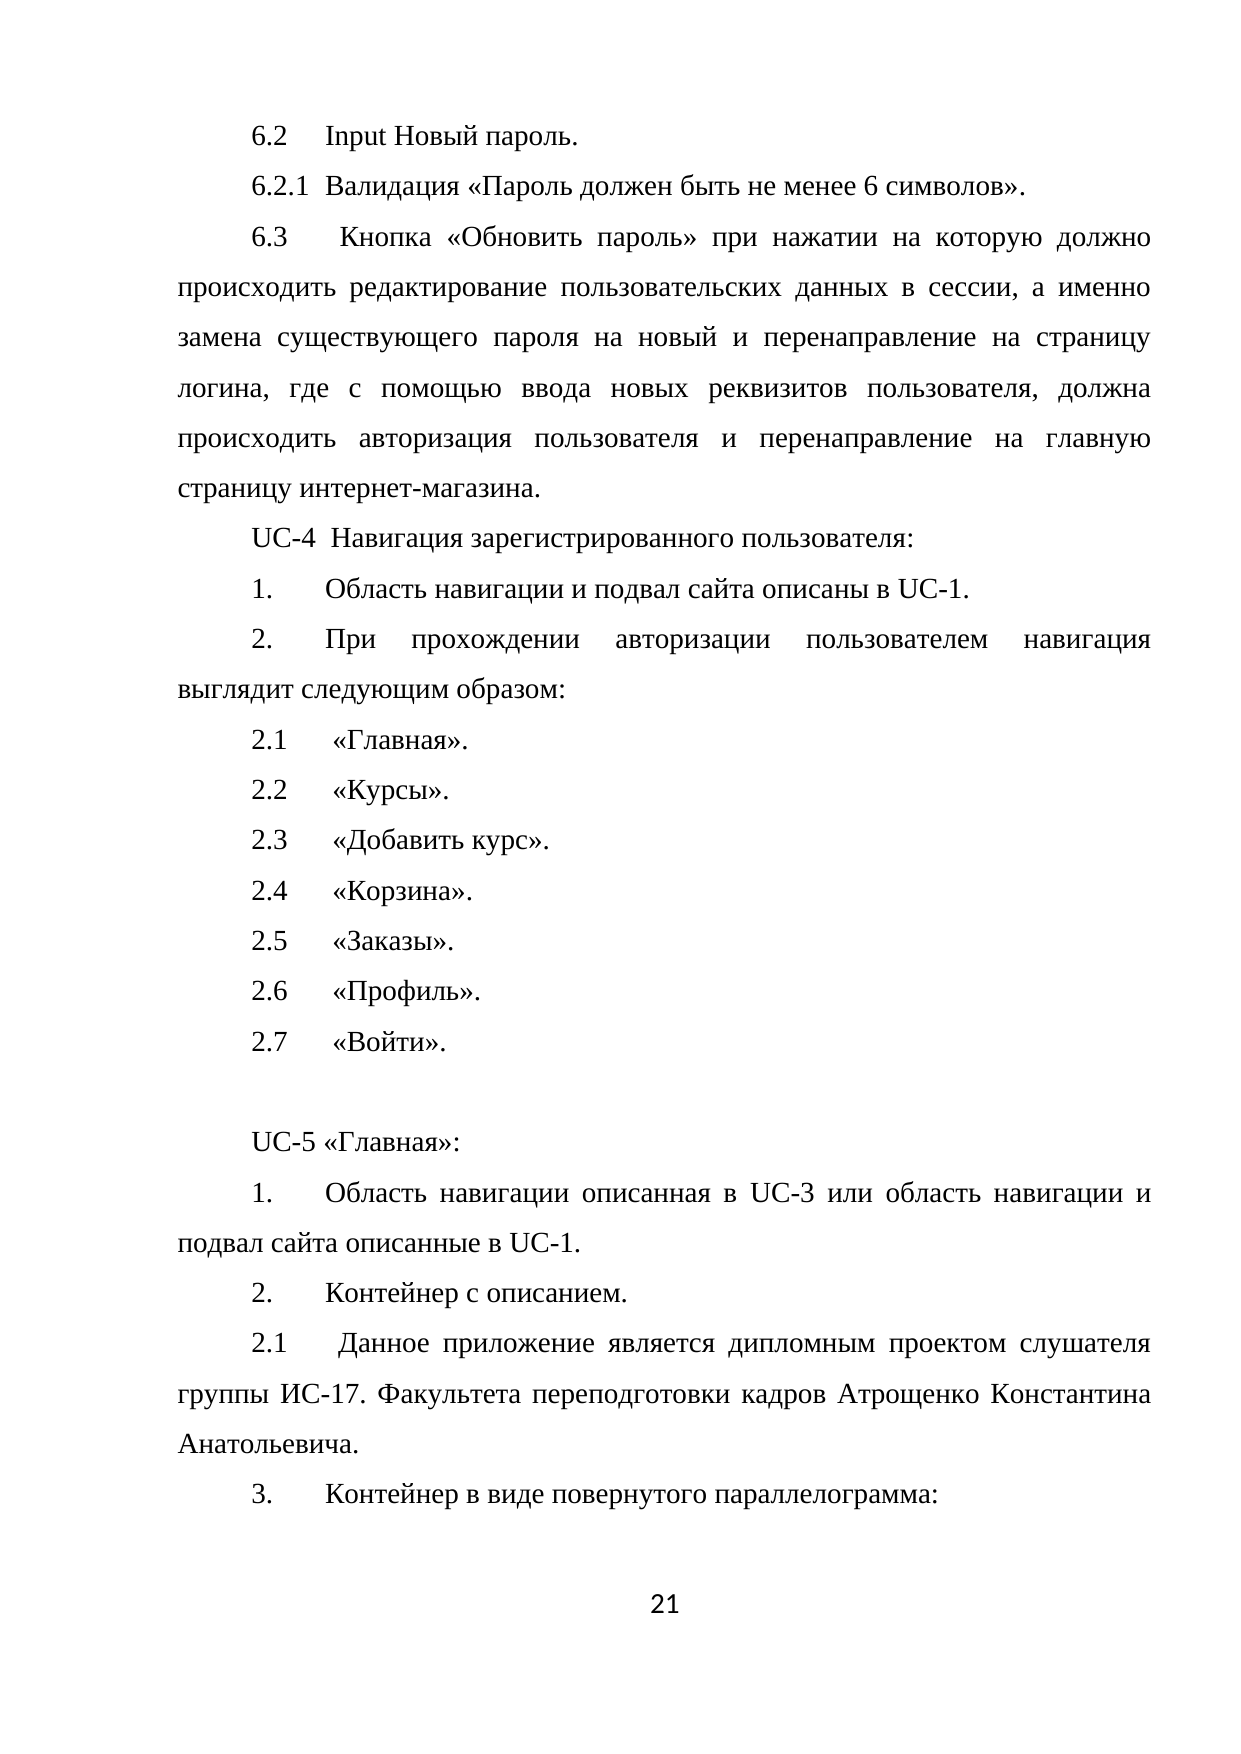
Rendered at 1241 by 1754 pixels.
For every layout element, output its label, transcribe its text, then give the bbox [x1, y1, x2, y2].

list Область навигации описанная в UC-3 или область навигации и подвал сайта описанные в UC-1. [177, 1175, 1152, 1258]
list Валидация «Пароль должен быть не менее 6 символов». [177, 168, 1152, 202]
list Контейнер с описанием. [177, 1275, 1152, 1309]
text UC-4 Навигация зарегистрированного пользователя: [177, 521, 1152, 554]
list «Войти». [177, 1024, 1152, 1057]
list «Курсы». [177, 772, 1152, 806]
list Область навигации и подвал сайта описаны в UC-1. [177, 571, 1152, 604]
list «Профиль». [177, 973, 1152, 1007]
text UC-5 «Главная»: [177, 1124, 1152, 1158]
list «Заказы». [177, 923, 1152, 957]
list «Корзина». [177, 873, 1152, 906]
list Кнопка «Обновить пароль» при нажатии на которую должно происходить редактирование пользовательских данных в сессии, а именно замена существующего пароля на новый и перенаправление на страницу логина, где с помощью ввода новых реквизитов пользователя, должна происходить авторизация пользователя и перенаправление на главную страницу интернет-магазина. [177, 219, 1152, 504]
list При прохождении авторизации пользователем навигация выглядит следующим образом: [177, 621, 1152, 705]
list Контейнер в виде повернутого параллелограмма: [177, 1477, 1152, 1510]
list «Добавить курс». [177, 822, 1152, 856]
list Input Новый пароль. [177, 118, 1152, 152]
list «Главная». [177, 722, 1152, 755]
list Данное приложение является дипломным проектом слушателя группы ИС-17. Факультета переподготовки кадров Атрощенко Константина Анатольевича. [177, 1326, 1152, 1460]
